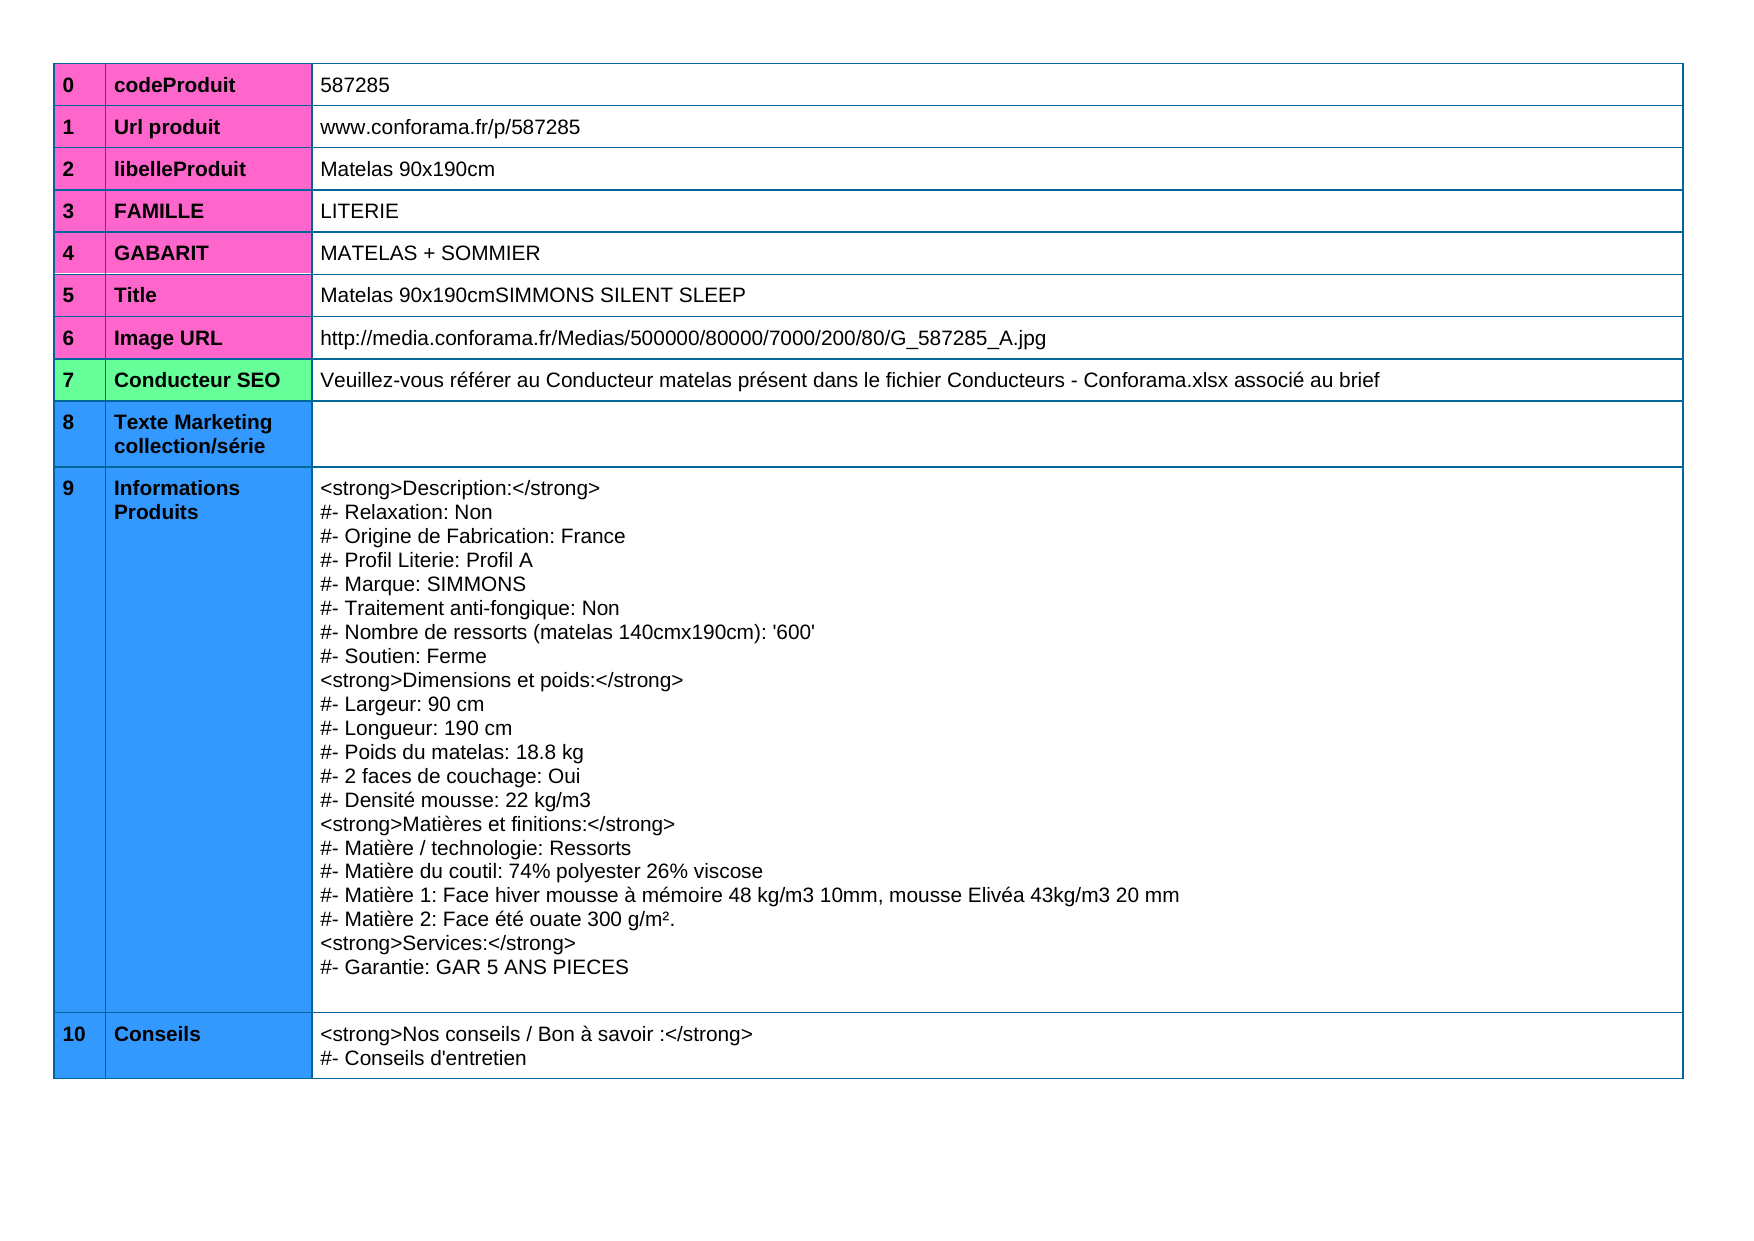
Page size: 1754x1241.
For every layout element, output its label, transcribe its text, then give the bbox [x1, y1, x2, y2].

table_cell 3 [55, 191, 105, 231]
table_cell 10 [55, 1013, 105, 1078]
table_cell Title [106, 275, 311, 316]
table_cell Matelas 90x190cm [313, 148, 1682, 189]
table_cell 1 [55, 106, 105, 147]
table_cell 5 [55, 275, 105, 316]
table_cell Texte Marketing collection/série [106, 402, 311, 466]
table_cell 7 [55, 360, 105, 400]
table_header 587285 [313, 64, 1682, 105]
table_cell Image URL [106, 317, 311, 358]
table_cell Veuillez-vous référer au Conducteur matelas présent dans le fichier Conducteurs - Conforama.xlsx associé au brief [313, 360, 1682, 400]
table_header codeProduit [106, 64, 311, 105]
table_cell GABARIT [106, 233, 311, 273]
table_cell [313, 402, 1682, 466]
table_cell Conducteur SEO [106, 360, 311, 400]
table_cell libelleProduit [106, 148, 311, 189]
table_cell LITERIE [313, 191, 1682, 231]
table_cell Url produit [106, 106, 311, 147]
table_cell http://media.conforama.fr/Medias/500000/80000/7000/200/80/G_587285_A.jpg [313, 317, 1682, 358]
table_cell Informations Produits [106, 468, 311, 1011]
table_cell Matelas 90x190cmSIMMONS SILENT SLEEP [313, 275, 1682, 316]
table_cell MATELAS + SOMMIER [313, 233, 1682, 273]
table_cell 2 [55, 148, 105, 189]
table_cell Conseils [106, 1013, 311, 1078]
table_cell 6 [55, 317, 105, 358]
table_cell www.conforama.fr/p/587285 [313, 106, 1682, 147]
table_header 0 [55, 64, 105, 105]
table_cell 8 [55, 402, 105, 466]
table_cell 9 [55, 468, 105, 1011]
table_cell <strong>Nos conseils / Bon à savoir :</strong> #- Conseils d'entretien [313, 1013, 1682, 1078]
table_cell FAMILLE [106, 191, 311, 231]
table_cell <strong>Description:</strong> #- Relaxation: Non #- Origine de Fabrication: France #- Profil Literie: Profil A #- Marque: SIMMONS #- Traitement anti-fongique: Non #- Nombre de ressorts (matelas 140cmx190cm): '600' #- Soutien: Ferme <strong>Dimensions et poids:</strong> #- Largeur: 90 cm #- Longueur: 190 cm #- Poids du matelas: 18.8 kg #- 2 faces de couchage: Oui #- Densité mousse: 22 kg/m3 <strong>Matières et finitions:</strong> #- Matière / technologie: Ressorts #- Matière du coutil: 74% polyester 26% viscose #- Matière 1: Face hiver mousse à mémoire 48 kg/m3 10mm, mousse Elivéa 43kg/m3 20 mm #- Matière 2: Face été ouate 300 g/m². <strong>Services:</strong> #- Garantie: GAR 5 ANS PIECES [313, 468, 1682, 1011]
table_cell 4 [55, 233, 105, 273]
